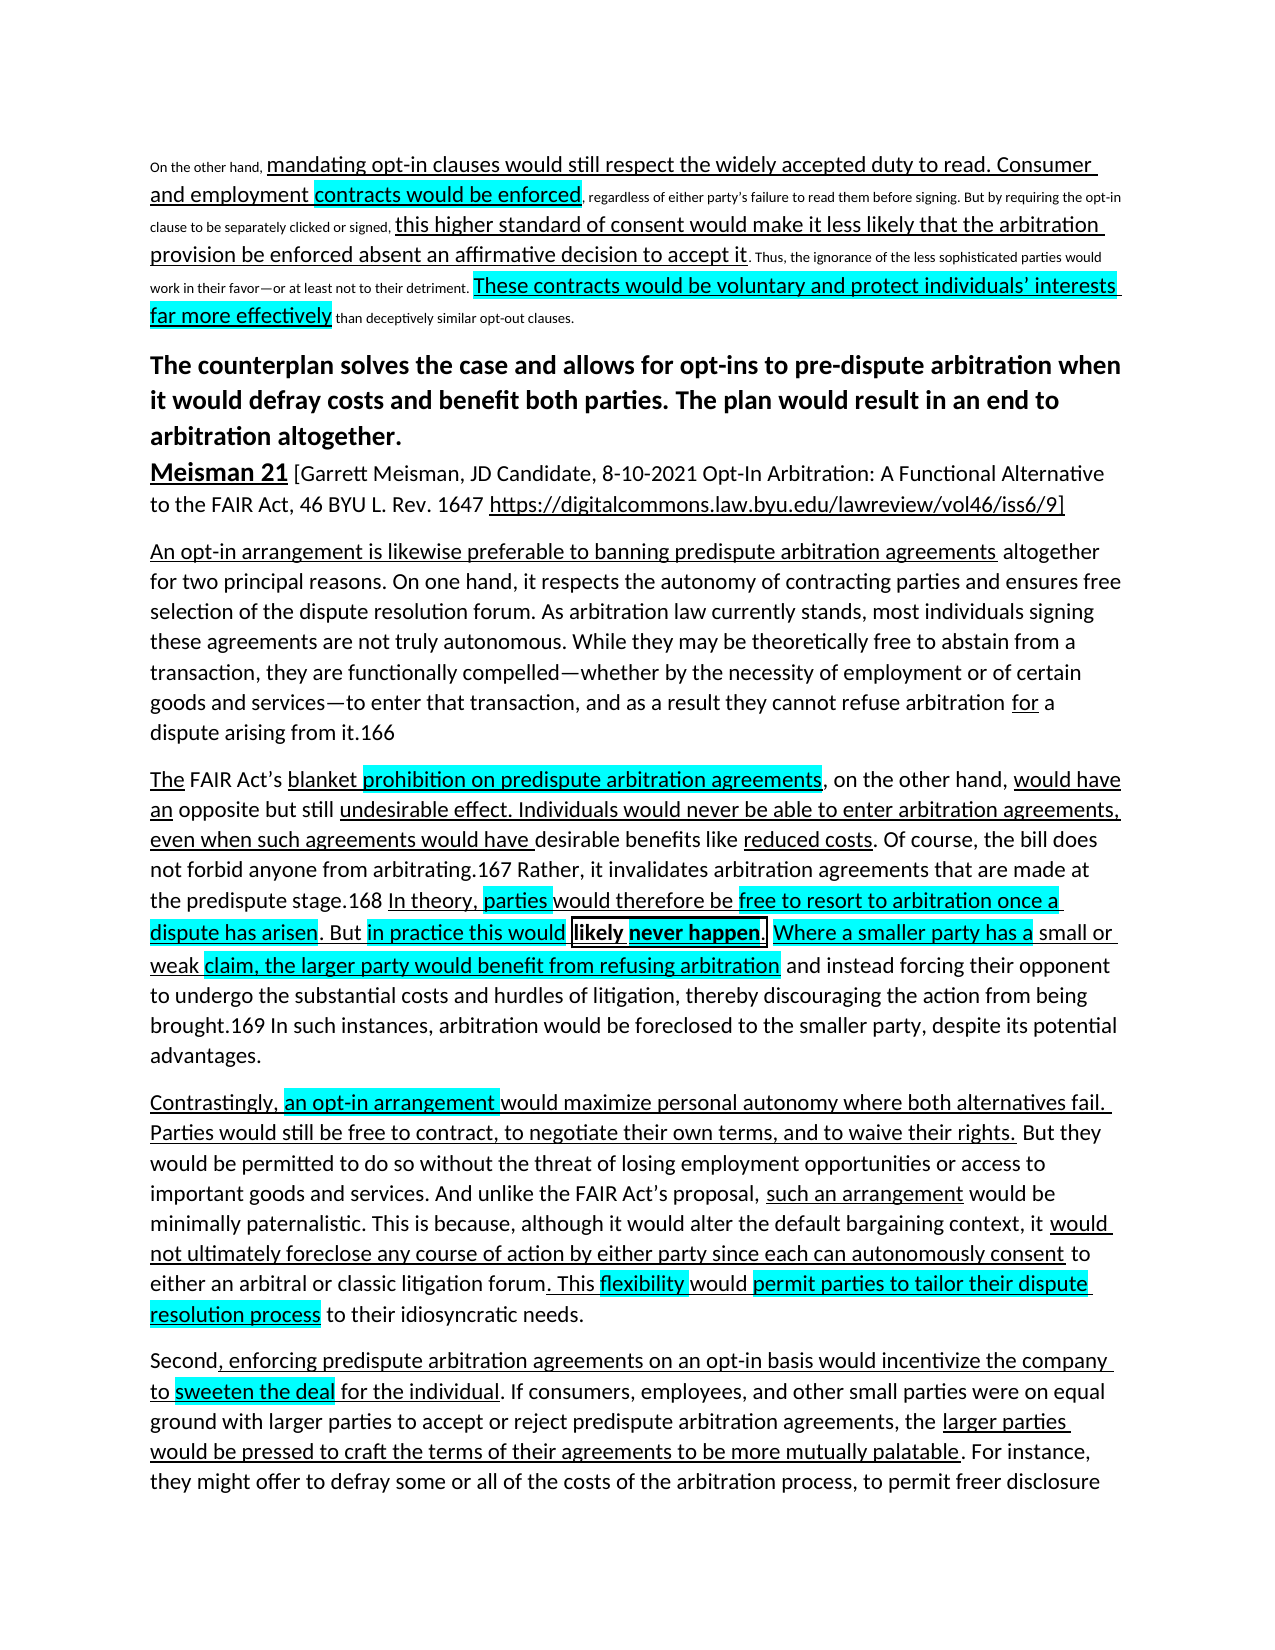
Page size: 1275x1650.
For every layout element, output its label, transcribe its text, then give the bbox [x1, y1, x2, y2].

subtitle The counterplan solves the case and allows for opt-ins to pre-dispute arbitration when it would defray costs and benefit both parties. The plan would result in an end to arbitration altogether. [150, 348, 1125, 452]
text The FAIR Act’s blanket prohibition on predispute arbitration agreements, on the other hand, would have an opposite but still undesirable effect. Individuals would never be able to enter arbitration agreements, even when such agreements would have desirable benefits like reduced costs. Of course, the bill does not forbid anyone from arbitrating.167 Rather, it invalidates arbitration agreements that are made at the predispute stage.168 In theory, parties would therefore be free to resort to arbitration once a dispute has arisen. But in practice this would likely never happen. Where a smaller party has a small or weak claim, the larger party would benefit from refusing arbitration and instead forcing their opponent to undergo the substantial costs and hurdles of litigation, thereby discouraging the action from being brought.169 In such instances, arbitration would be foreclosed to the smaller party, despite its potential advantages. [150, 765, 1125, 1069]
text Contrastingly, an opt-in arrangement would maximize personal autonomy where both alternatives fail. Parties would still be free to contract, to negotiate their own terms, and to waive their rights. But they would be permitted to do so without the threat of losing employment opportunities or access to important goods and services. And unlike the FAIR Act’s proposal, such an arrangement would be minimally paternalistic. This is because, although it would alter the default bargaining context, it would not ultimately foreclose any course of action by either party since each can autonomously consent to either an arbitral or classic litigation forum. This flexibility would permit parties to tailor their dispute resolution process to their idiosyncratic needs. [150, 1088, 1125, 1328]
text Meisman 21 [Garrett Meisman, JD Candidate, 8-10-2021 Opt-In Arbitration: A Functional Alternative to the FAIR Act, 46 BYU L. Rev. 1647 https://digitalcommons.law.byu.edu/lawreview/vol46/iss6/9] [150, 455, 1125, 518]
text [150, 1347, 1125, 1495]
text An opt-in arrangement is likewise preferable to banning predispute arbitration agreements altogether for two principal reasons. On one hand, it respects the autonomy of contracting parties and ensures free selection of the dispute resolution forum. As arbitration law currently stands, most individuals signing these agreements are not truly autonomous. While they may be theoretically free to abstain from a transaction, they are functionally compelled—whether by the necessity of employment or of certain goods and services—to enter that transaction, and as a result they cannot refuse arbitration for a dispute arising from it.166 [150, 537, 1125, 746]
text On the other hand, mandating opt-in clauses would still respect the widely accepted duty to read. Consumer and employment contracts would be enforced, regardless of either party’s failure to read them before signing. But by requiring the opt-in clause to be separately clicked or signed, this higher standard of consent would make it less likely that the arbitration provision be enforced absent an affirmative decision to accept it. Thus, the ignorance of the less sophisticated parties would work in their favor—or at least not to their detriment. These contracts would be voluntary and protect individuals’ interests far more effectively than deceptively similar opt-out clauses. [150, 150, 1125, 329]
